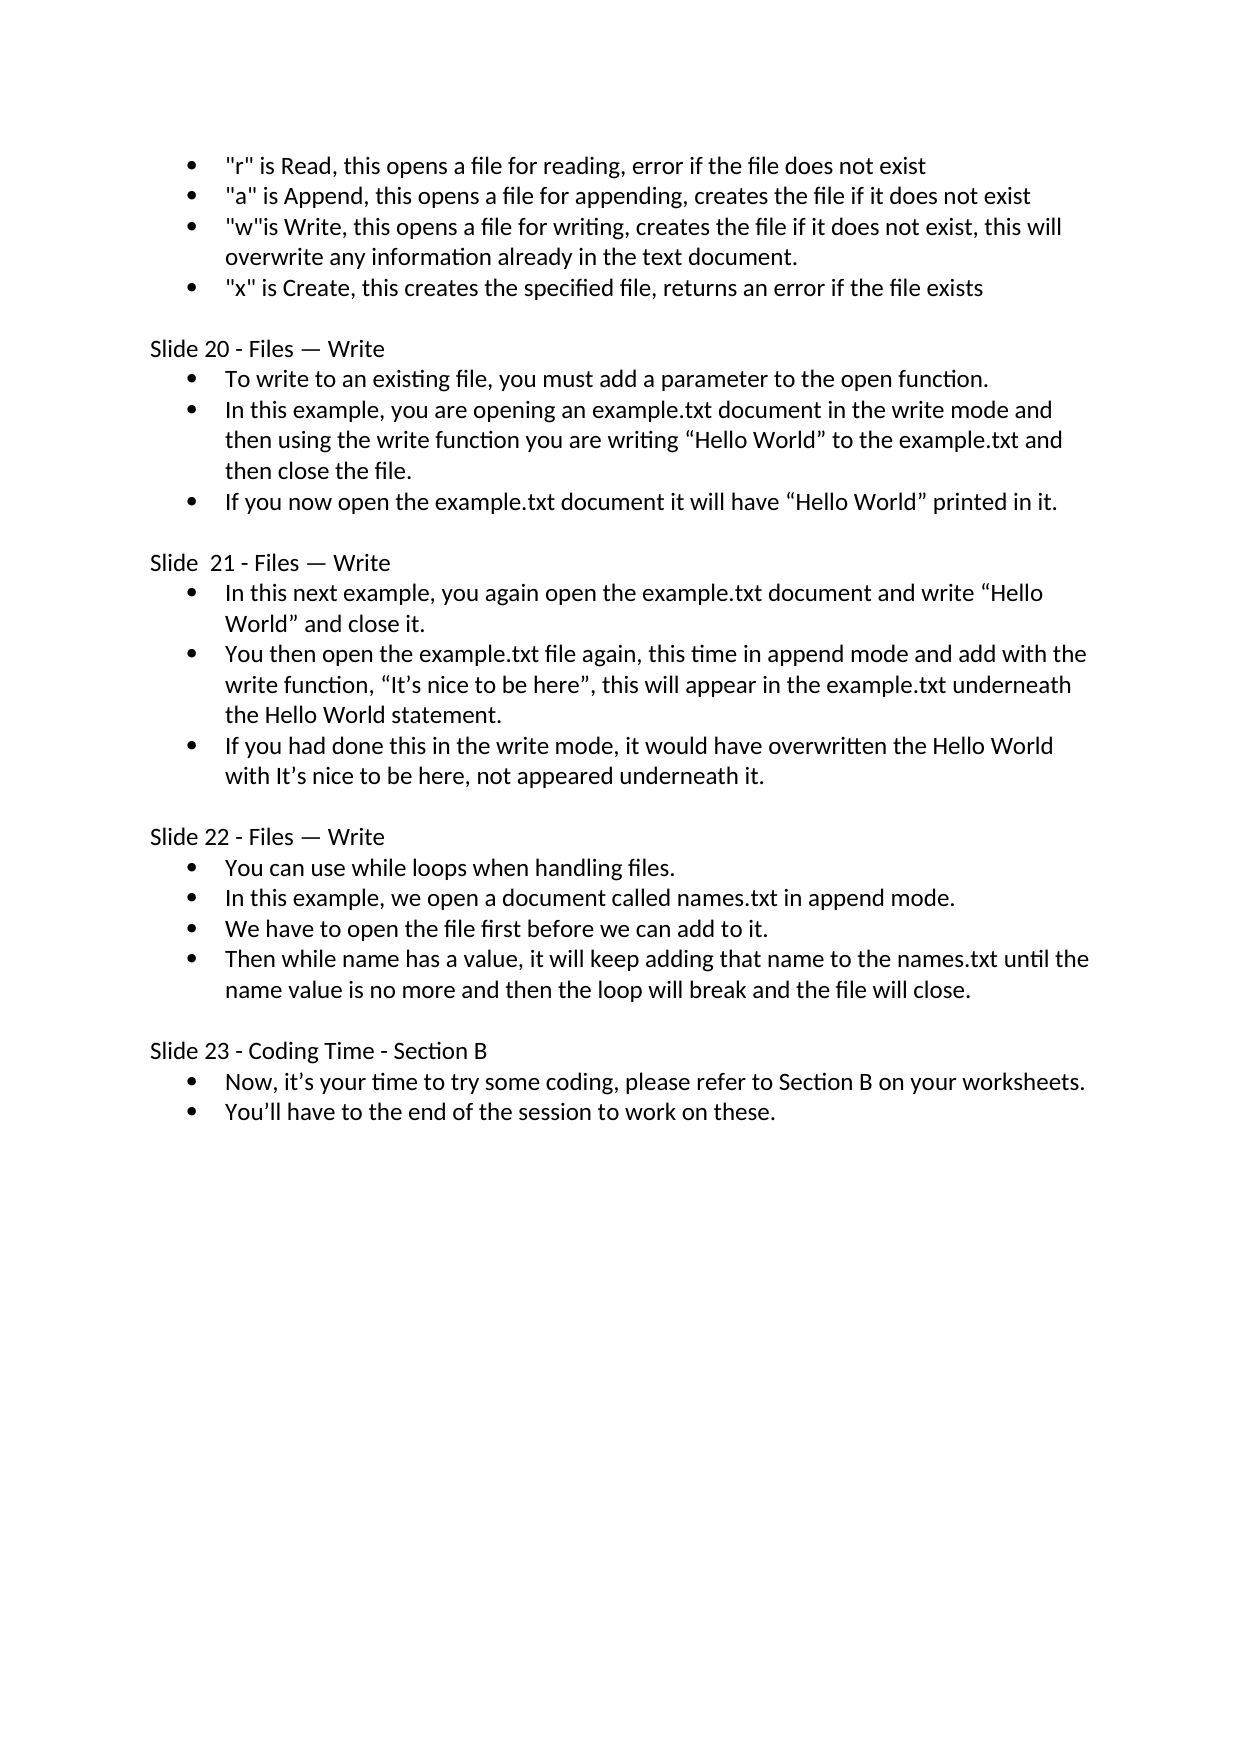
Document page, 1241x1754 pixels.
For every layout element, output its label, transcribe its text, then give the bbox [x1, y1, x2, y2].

list Now, it’s your time to try some coding, please refer to Section B on your worksheets. [187, 1066, 1090, 1096]
list You’ll have to the end of the session to work on these. [187, 1096, 1090, 1127]
text Slide 20 - Files — Write [150, 333, 1090, 364]
text Slide 21 - Files — Write [150, 547, 1090, 577]
list "w"is Write, this opens a file for writing, creates the file if it does not exist, this will overwrite any information already in the text document. [187, 211, 1090, 272]
list You can use while loops when handling files. [187, 852, 1090, 882]
list We have to open the file first before we can add to it. [187, 913, 1090, 943]
list In this next example, you again open the example.txt document and write “Hello World” and close it. [187, 577, 1090, 638]
list If you had done this in the write mode, it would have overwritten the Hello World with It’s nice to be here, not appeared underneath it. [187, 730, 1090, 791]
list In this example, we open a document called names.txt in append mode. [187, 882, 1090, 913]
list To write to an existing file, you must add a parameter to the open function. [187, 364, 1090, 394]
text Slide 23 - Coding Time - Section B [150, 1035, 1090, 1066]
list "x" is Create, this creates the specified file, returns an error if the file exists [187, 272, 1090, 303]
text Slide 22 - Files — Write [150, 821, 1090, 852]
list In this example, you are opening an example.txt document in the write mode and then using the write function you are writing “Hello World” to the example.txt and then close the file. [187, 394, 1090, 486]
list "a" is Append, this opens a file for appending, creates the file if it does not exist [187, 181, 1090, 211]
list If you now open the example.txt document it will have “Hello World” printed in it. [187, 486, 1090, 516]
list "r" is Read, this opens a file for reading, error if the file does not exist [187, 150, 1090, 181]
list Then while name has a value, it will keep adding that name to the names.txt until the name value is no more and then the loop will break and the file will close. [187, 943, 1090, 1004]
list You then open the example.txt file again, this time in append mode and add with the write function, “It’s nice to be here”, this will appear in the example.txt underneath the Hello World statement. [187, 638, 1090, 730]
